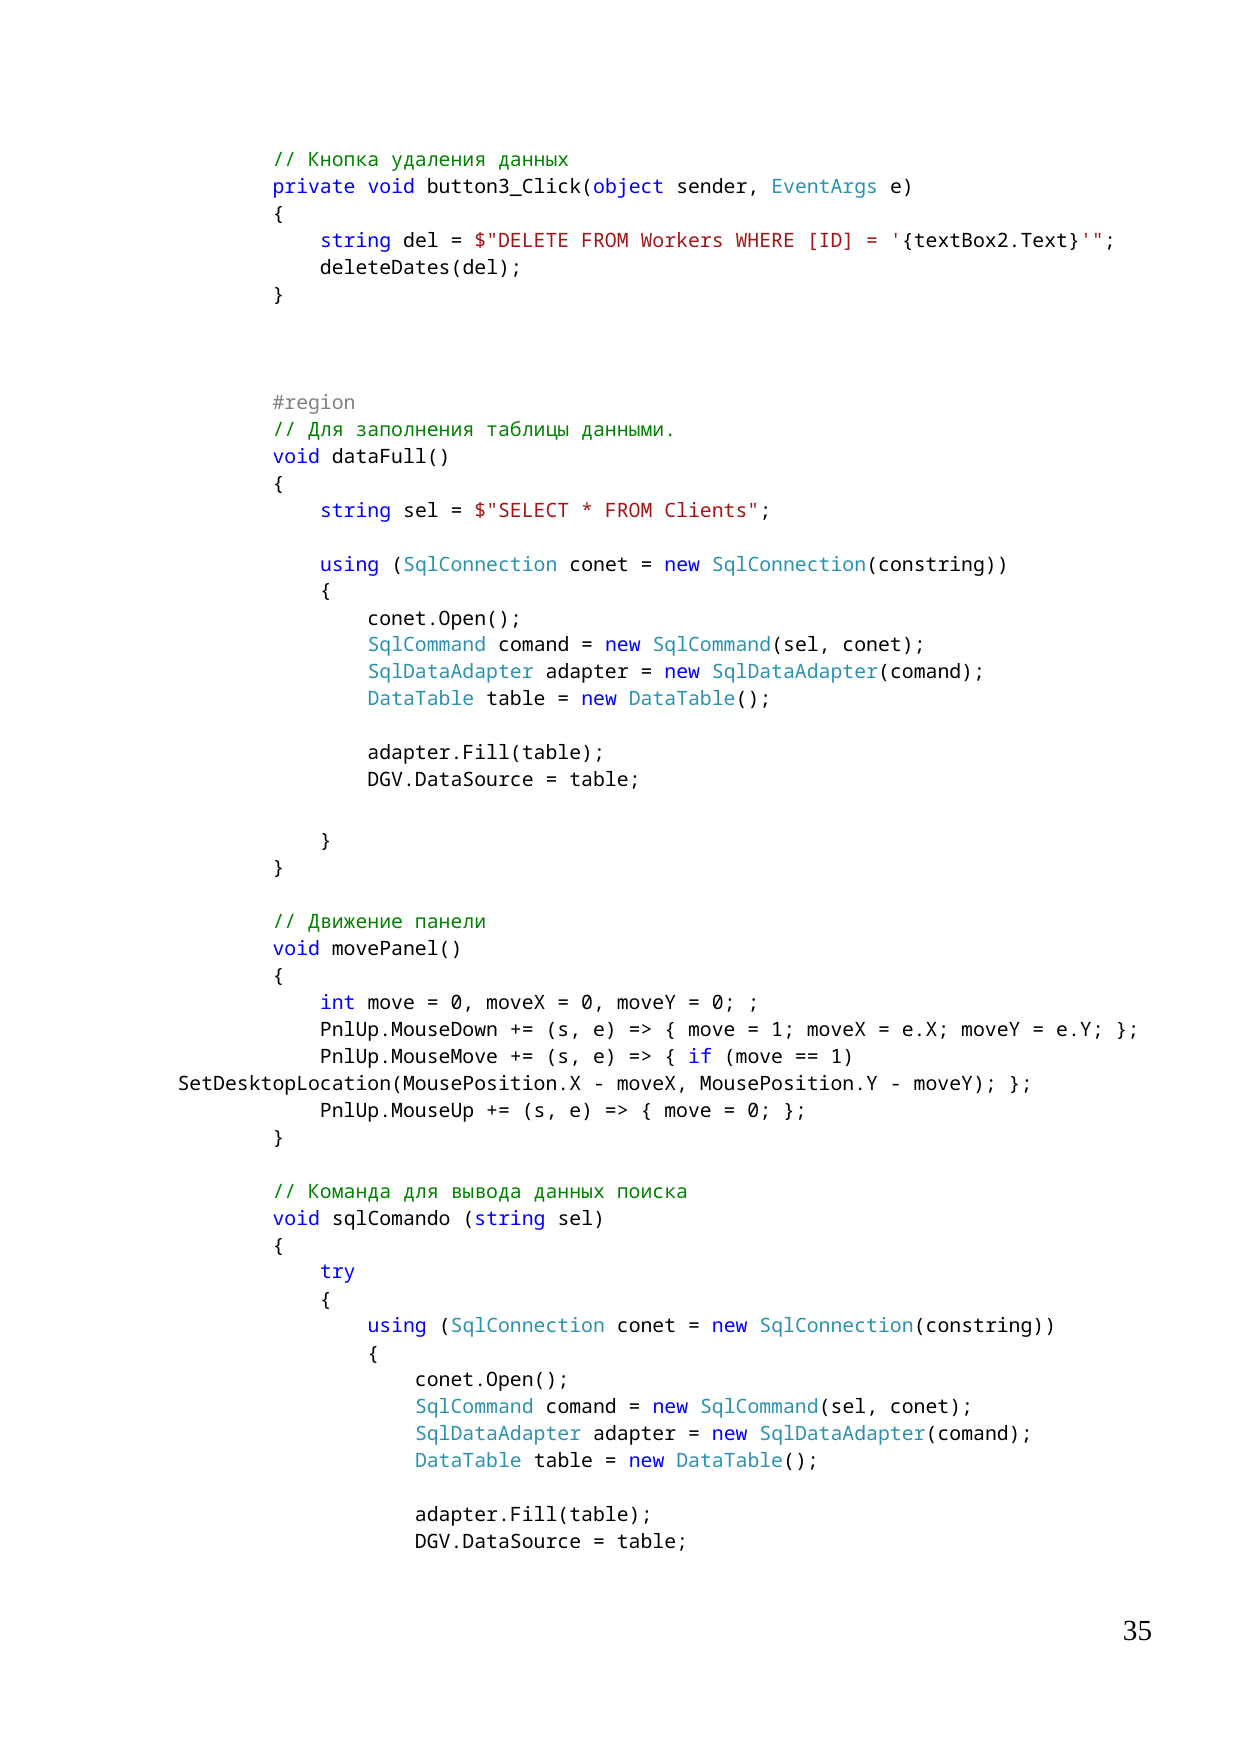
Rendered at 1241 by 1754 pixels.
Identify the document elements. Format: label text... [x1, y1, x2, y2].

text { [177, 1285, 1152, 1312]
text } [177, 280, 1152, 307]
text string sel = $"SELECT * FROM Clients"; [177, 496, 1152, 523]
text // Кнопка удаления данных [177, 145, 1152, 172]
text // Команда для вывода данных поиска [177, 1177, 1152, 1204]
text PnlUp.MouseUp += (s, e) => { move = 0; }; [177, 1096, 1152, 1123]
text { [177, 577, 1152, 604]
text string del = $"DELETE FROM Workers WHERE [ID] = '{textBox2.Text}'"; [177, 226, 1152, 253]
text using (SqlConnection conet = new SqlConnection(constring)) [177, 1312, 1152, 1339]
text try [177, 1258, 1152, 1285]
text SqlCommand comand = new SqlCommand(sel, conet); [177, 631, 1152, 658]
text private void button3_Click(object sender, EventArgs e) [177, 172, 1152, 199]
text conet.Open(); [177, 1366, 1152, 1393]
text { [177, 961, 1152, 988]
text deleteDates(del); [177, 253, 1152, 280]
text { [177, 1231, 1152, 1258]
text { [177, 199, 1152, 226]
text DGV.DataSource = table; [177, 1528, 1152, 1554]
text { [177, 1339, 1152, 1366]
text conet.Open(); [177, 604, 1152, 631]
text SqlDataAdapter adapter = new SqlDataAdapter(comand); [177, 658, 1152, 685]
text adapter.Fill(table); [177, 739, 1152, 766]
text adapter.Fill(table); [177, 1501, 1152, 1528]
text int move = 0, moveX = 0, moveY = 0; ; [177, 988, 1152, 1015]
text void movePanel() [177, 934, 1152, 961]
text // Движение панели [177, 907, 1152, 934]
text void dataFull() [177, 442, 1152, 469]
text #region [177, 388, 1152, 415]
text } [177, 1123, 1152, 1150]
text // Для заполнения таблицы данными. [177, 415, 1152, 442]
text using (SqlConnection conet = new SqlConnection(constring)) [177, 550, 1152, 577]
text DataTable table = new DataTable(); [177, 1447, 1152, 1474]
text SqlCommand comand = new SqlCommand(sel, conet); [177, 1393, 1152, 1420]
text } [177, 826, 1152, 853]
text DataTable table = new DataTable(); [177, 685, 1152, 712]
text void sqlComando (string sel) [177, 1204, 1152, 1231]
text PnlUp.MouseDown += (s, e) => { move = 1; moveX = e.X; moveY = e.Y; }; [177, 1015, 1152, 1042]
text PnlUp.MouseMove += (s, e) => { if (move == 1) SetDesktopLocation(MousePosition.X - moveX, MousePosition.Y - moveY); }; [177, 1042, 1152, 1096]
text } [177, 853, 1152, 880]
text SqlDataAdapter adapter = new SqlDataAdapter(comand); [177, 1420, 1152, 1447]
text DGV.DataSource = table; [177, 766, 1152, 793]
text { [177, 469, 1152, 496]
